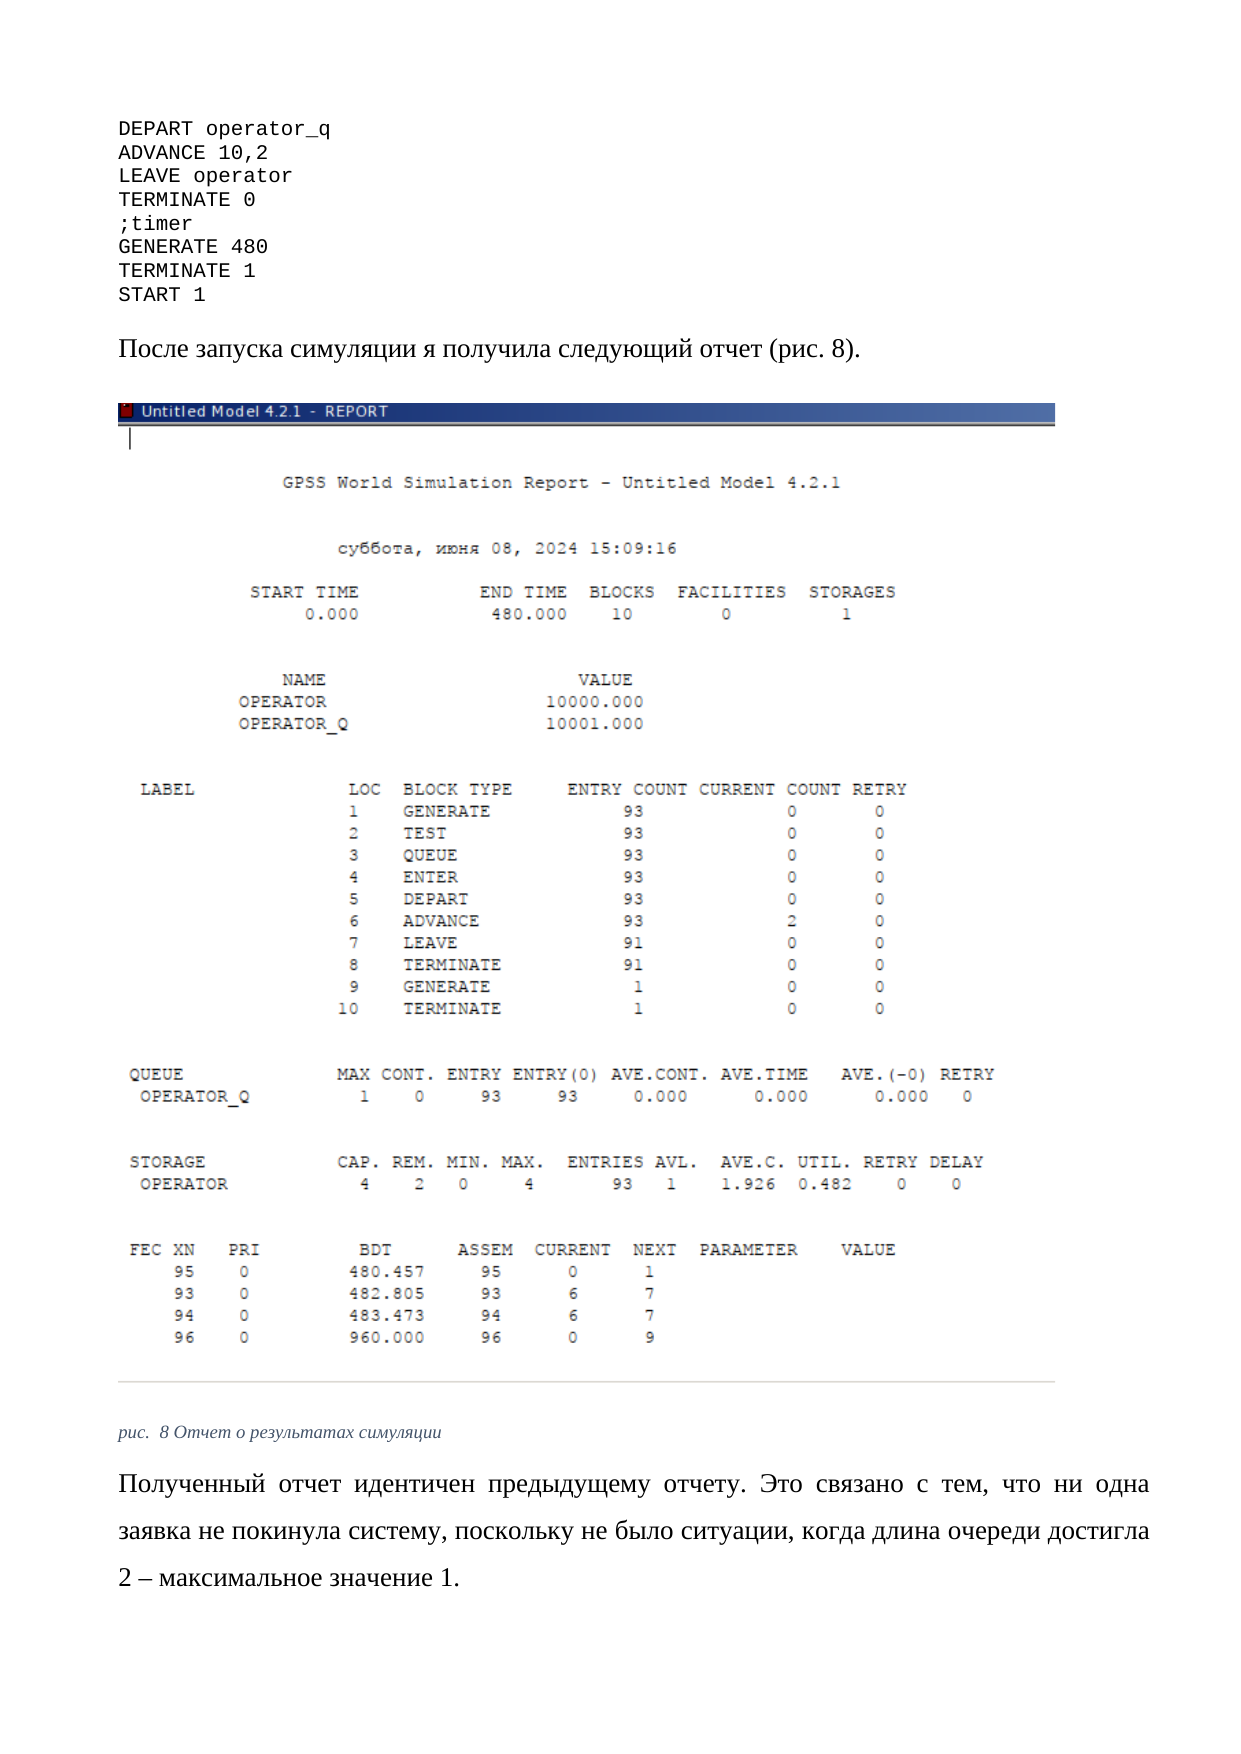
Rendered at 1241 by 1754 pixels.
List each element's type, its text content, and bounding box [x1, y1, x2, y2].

text ADVANCE 10,2 [118, 142, 1152, 165]
text GENERATE 480 [118, 236, 1152, 260]
text После запуска симуляции я получила следующий отчет (рис. 8). [118, 332, 1152, 363]
text TERMINATE 0 [118, 189, 1152, 213]
text LEAVE operator [118, 165, 1152, 189]
text Полученный отчет идентичен предыдущему отчету. Это связано с тем, что ни одна заявка не покинула систему, поскольку не было ситуации, когда длина очереди достигла 2 – максимальное значение 1. [118, 1467, 1152, 1592]
text ;timer [118, 213, 1152, 236]
text TERMINATE 1 [118, 260, 1152, 284]
text DEPART operator_q [118, 118, 1152, 142]
picture [118, 403, 1056, 1383]
text START 1 [118, 284, 1152, 307]
